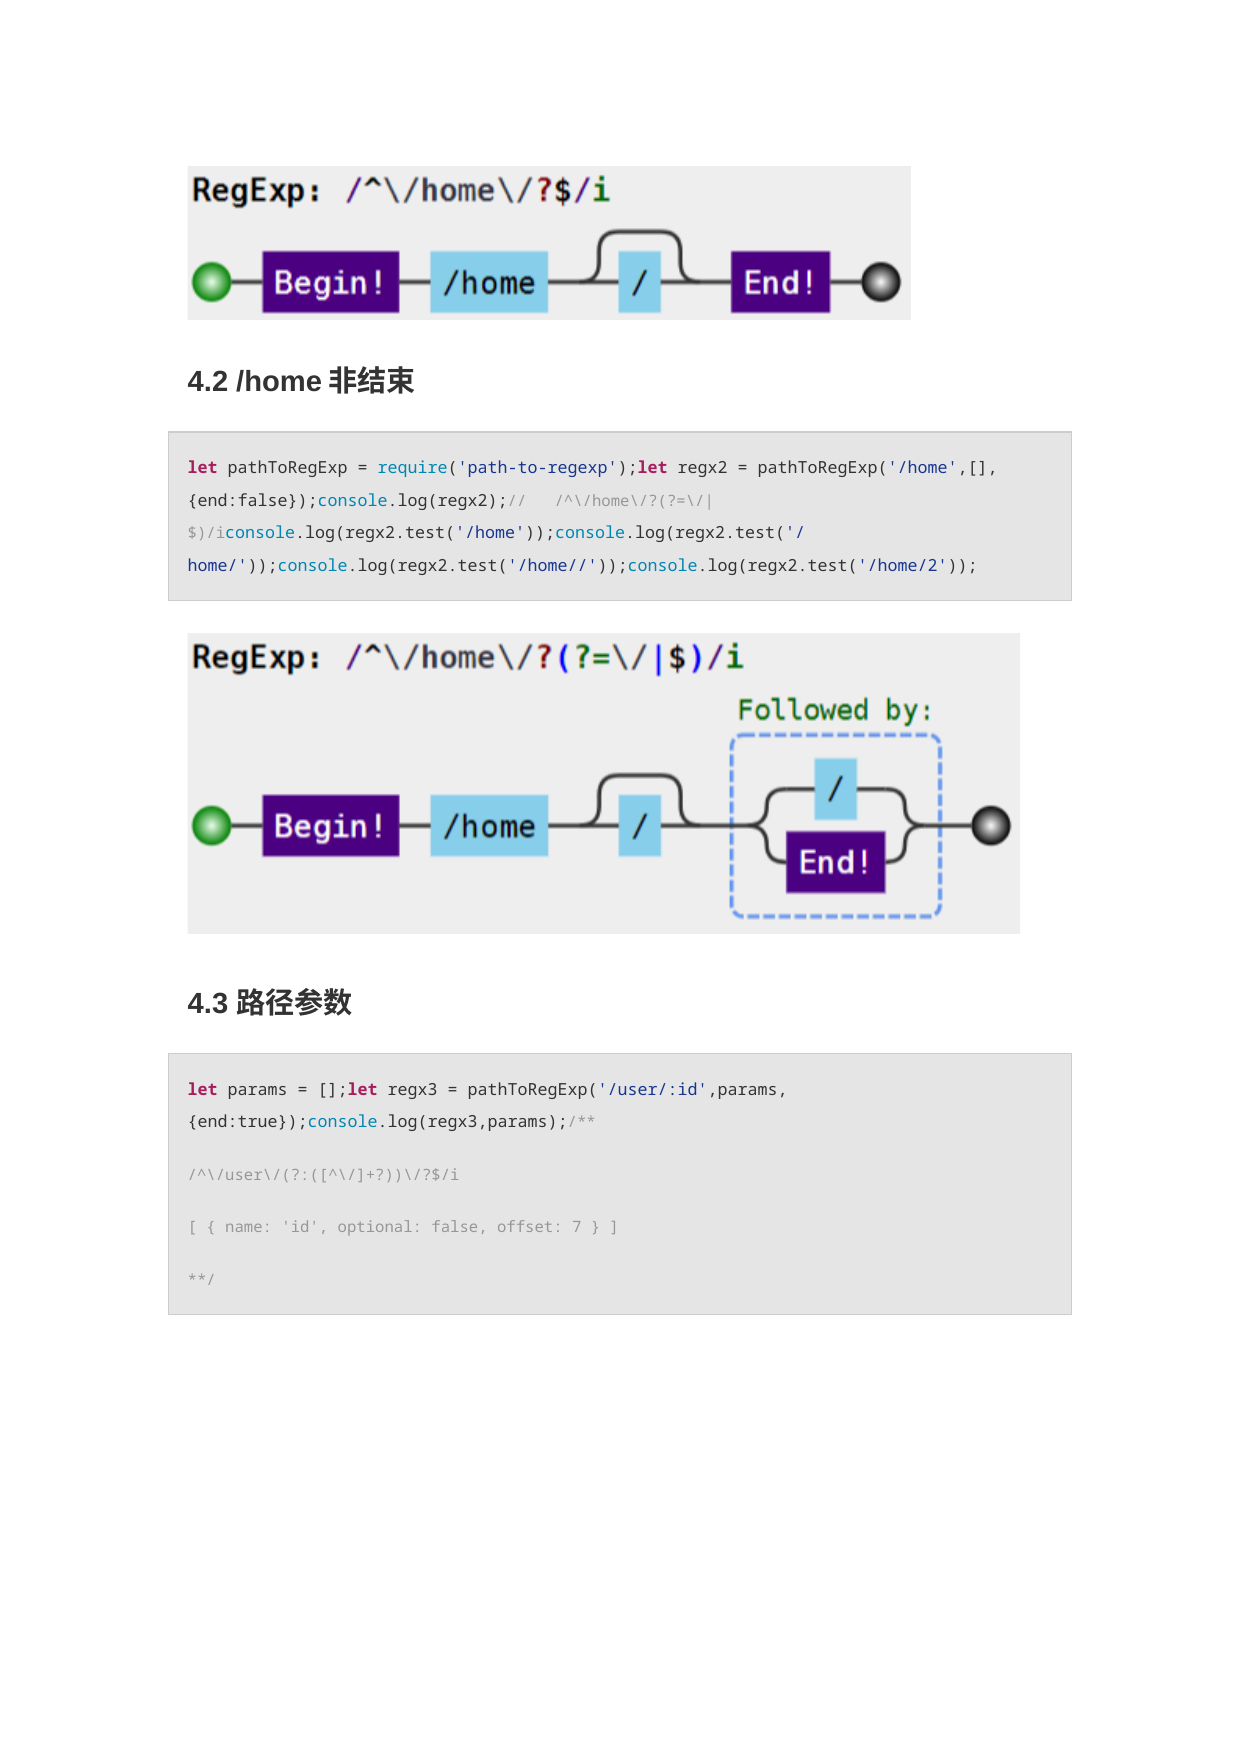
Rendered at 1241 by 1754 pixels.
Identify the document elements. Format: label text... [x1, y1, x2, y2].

picture [187, 166, 911, 320]
text let pathToRegExp = require('path-to-regexp');let regx2 = pathToRegExp('/home',[],{end:false});console.log(regx2);// /^\/home\/?(?=\/|$)/iconsole.log(regx2.test('/home'));console.log(regx2.test('/home/'));console.log(regx2.test('/home//'));console.log(regx2.test('/home/2')); [169, 433, 1071, 600]
text [ { name: 'id', optional: false, offset: 7 } ] [169, 1190, 1071, 1243]
subtitle 4.2 /home非结束 [187, 346, 1053, 411]
text /^\/user\/(?:([^\/]+?))\/?$/i [169, 1138, 1071, 1190]
text let params = [];let regx3 = pathToRegExp('/user/:id',params,{end:true});console.log(regx3,params);/** [169, 1054, 1071, 1138]
picture [187, 633, 1021, 934]
text **/ [169, 1243, 1071, 1314]
subtitle 4.3 路径参数 [187, 968, 1053, 1033]
